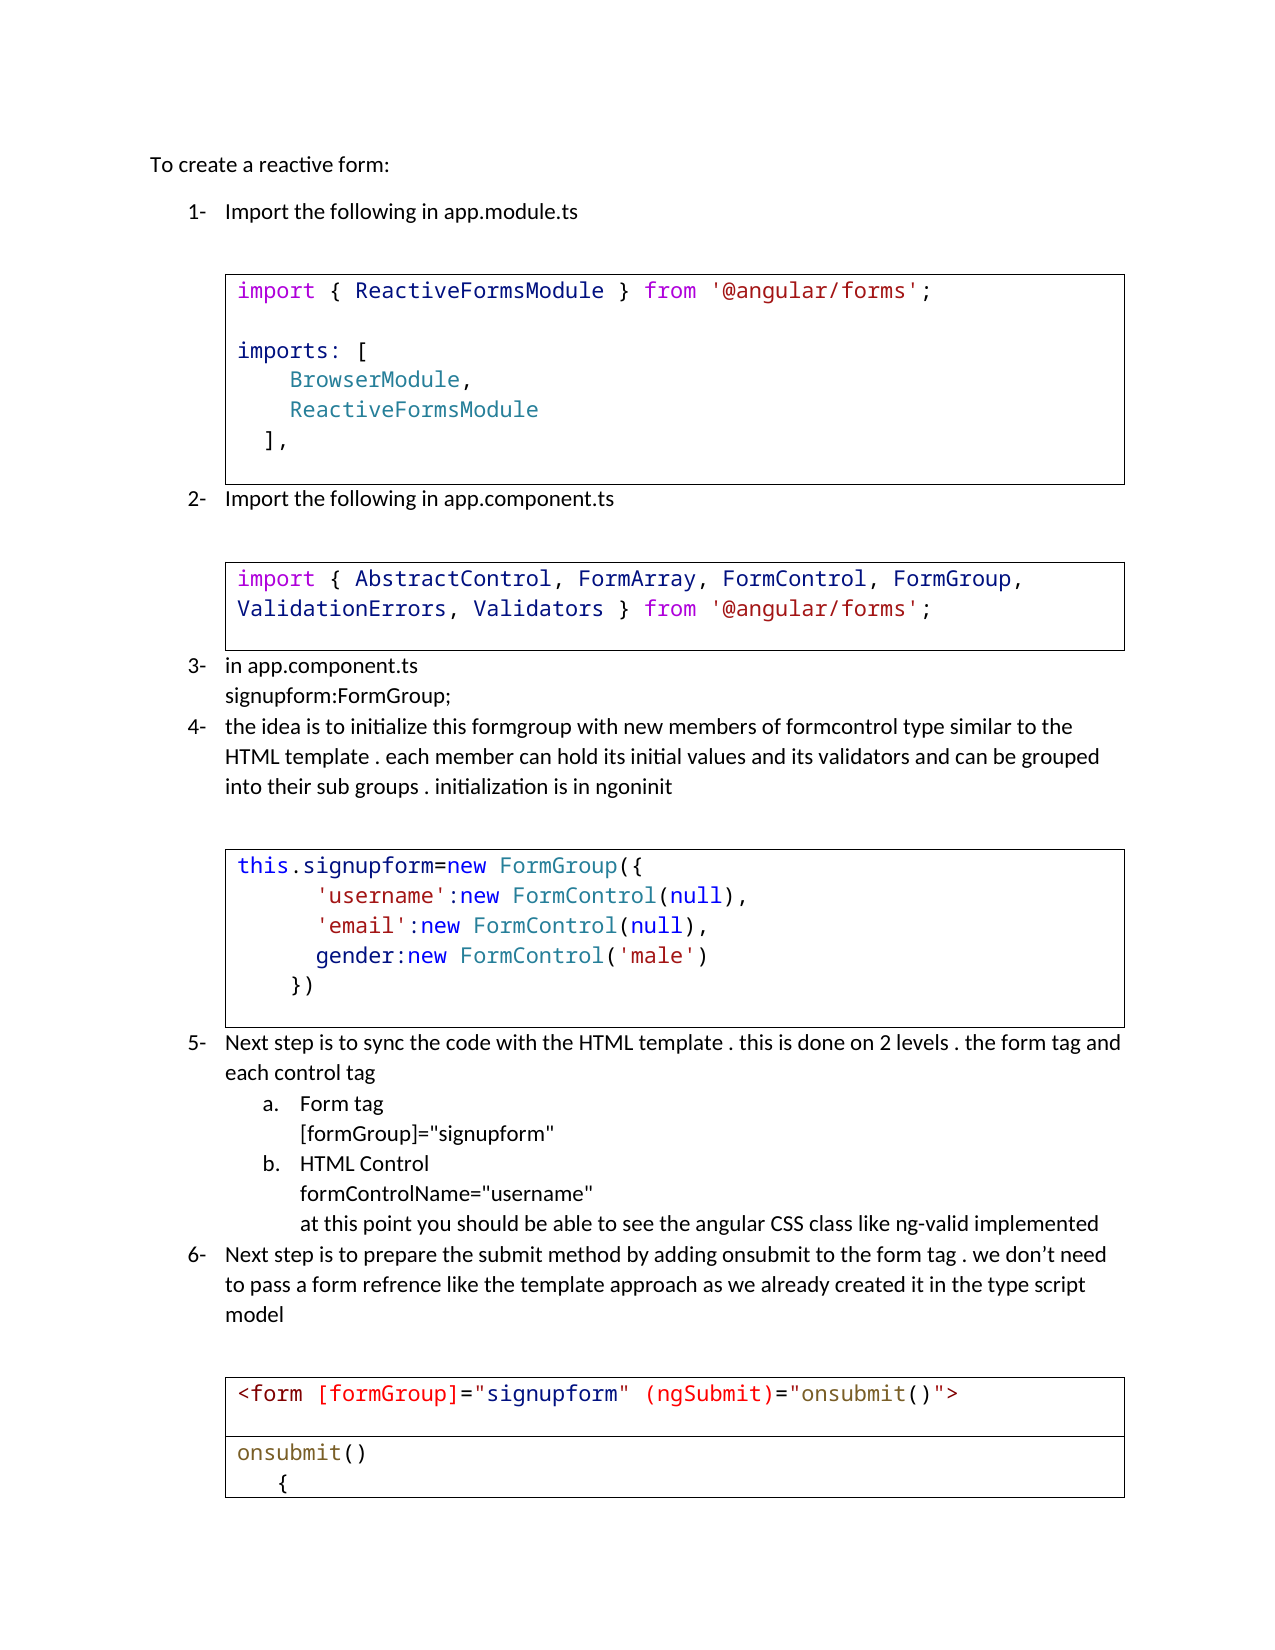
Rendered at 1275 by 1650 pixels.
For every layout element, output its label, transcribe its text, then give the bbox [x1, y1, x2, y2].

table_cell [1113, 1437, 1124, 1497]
list in app.component.ts signupform:FormGroup; [187, 651, 1125, 709]
table_header this.signupform=new FormGroup({ 'username':new FormControl(null), 'email':new FormControl(null), gender:new FormControl('male') }) [226, 850, 1124, 1027]
list Import the following in app.component.ts [187, 484, 1125, 543]
list Next step is to sync the code with the HTML template . this is done on 2 levels . the form tag and each control tag [187, 1028, 1125, 1087]
list the idea is to initialize this formgroup with new members of formcontrol type similar to the HTML template . each member can hold its initial values and its validators and can be grouped into their sub groups . initialization is in ngoninit [187, 712, 1125, 830]
text To create a reactive form: [150, 150, 1125, 178]
list Import the following in app.module.ts [187, 197, 1125, 255]
table_header import { AbstractControl, FormArray, FormControl, FormGroup, ValidationErrors, Validators } from '@angular/forms'; [226, 563, 1124, 650]
table_header <form [formGroup]="signupform" (ngSubmit)="onsubmit()"> [226, 1378, 1124, 1436]
list Form tag [formGroup]="signupform" [262, 1089, 1125, 1147]
list HTML Control formControlName="username" at this point you should be able to see the angular CSS class like ng-valid implemented [262, 1149, 1125, 1238]
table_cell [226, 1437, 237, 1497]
list Next step is to prepare the submit method by adding onsubmit to the form tag . we don’t need to pass a form refrence like the template approach as we already created it in the type script model [187, 1240, 1125, 1358]
